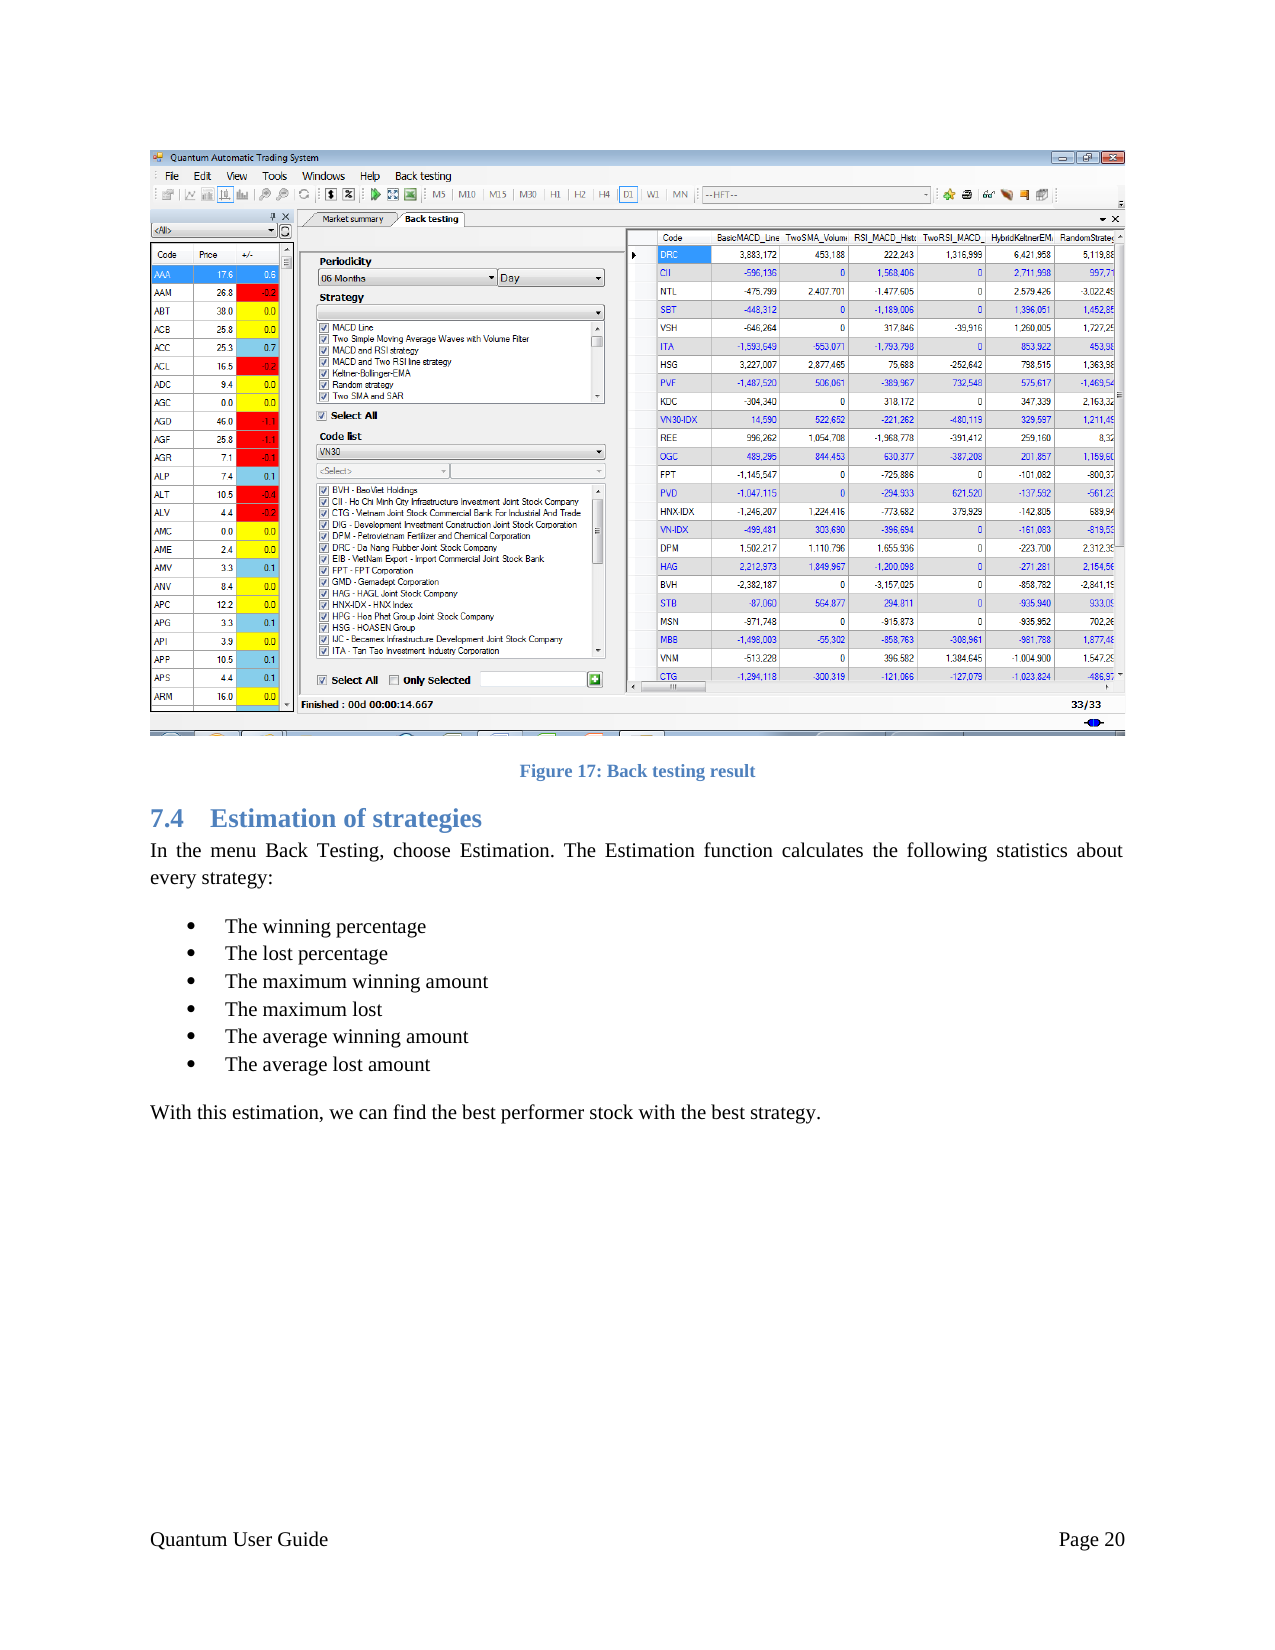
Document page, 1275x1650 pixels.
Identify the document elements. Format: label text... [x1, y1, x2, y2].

text With this estimation, we can find the best performer stock with the best strategy. [150, 1100, 1125, 1124]
picture [150, 150, 1125, 736]
list The average winning amount [187, 1024, 1125, 1048]
text In the menu Back Testing, choose Estimation. The Estimation function calculates the following statistics about every strategy: [150, 838, 1125, 889]
list The lost percentage [187, 941, 1125, 965]
list The winning percentage [187, 914, 1125, 938]
list The maximum lost [187, 997, 1125, 1021]
subtitle Estimation of strategies [150, 802, 1125, 833]
list The average lost amount [187, 1052, 1125, 1076]
list The maximum winning amount [187, 969, 1125, 993]
